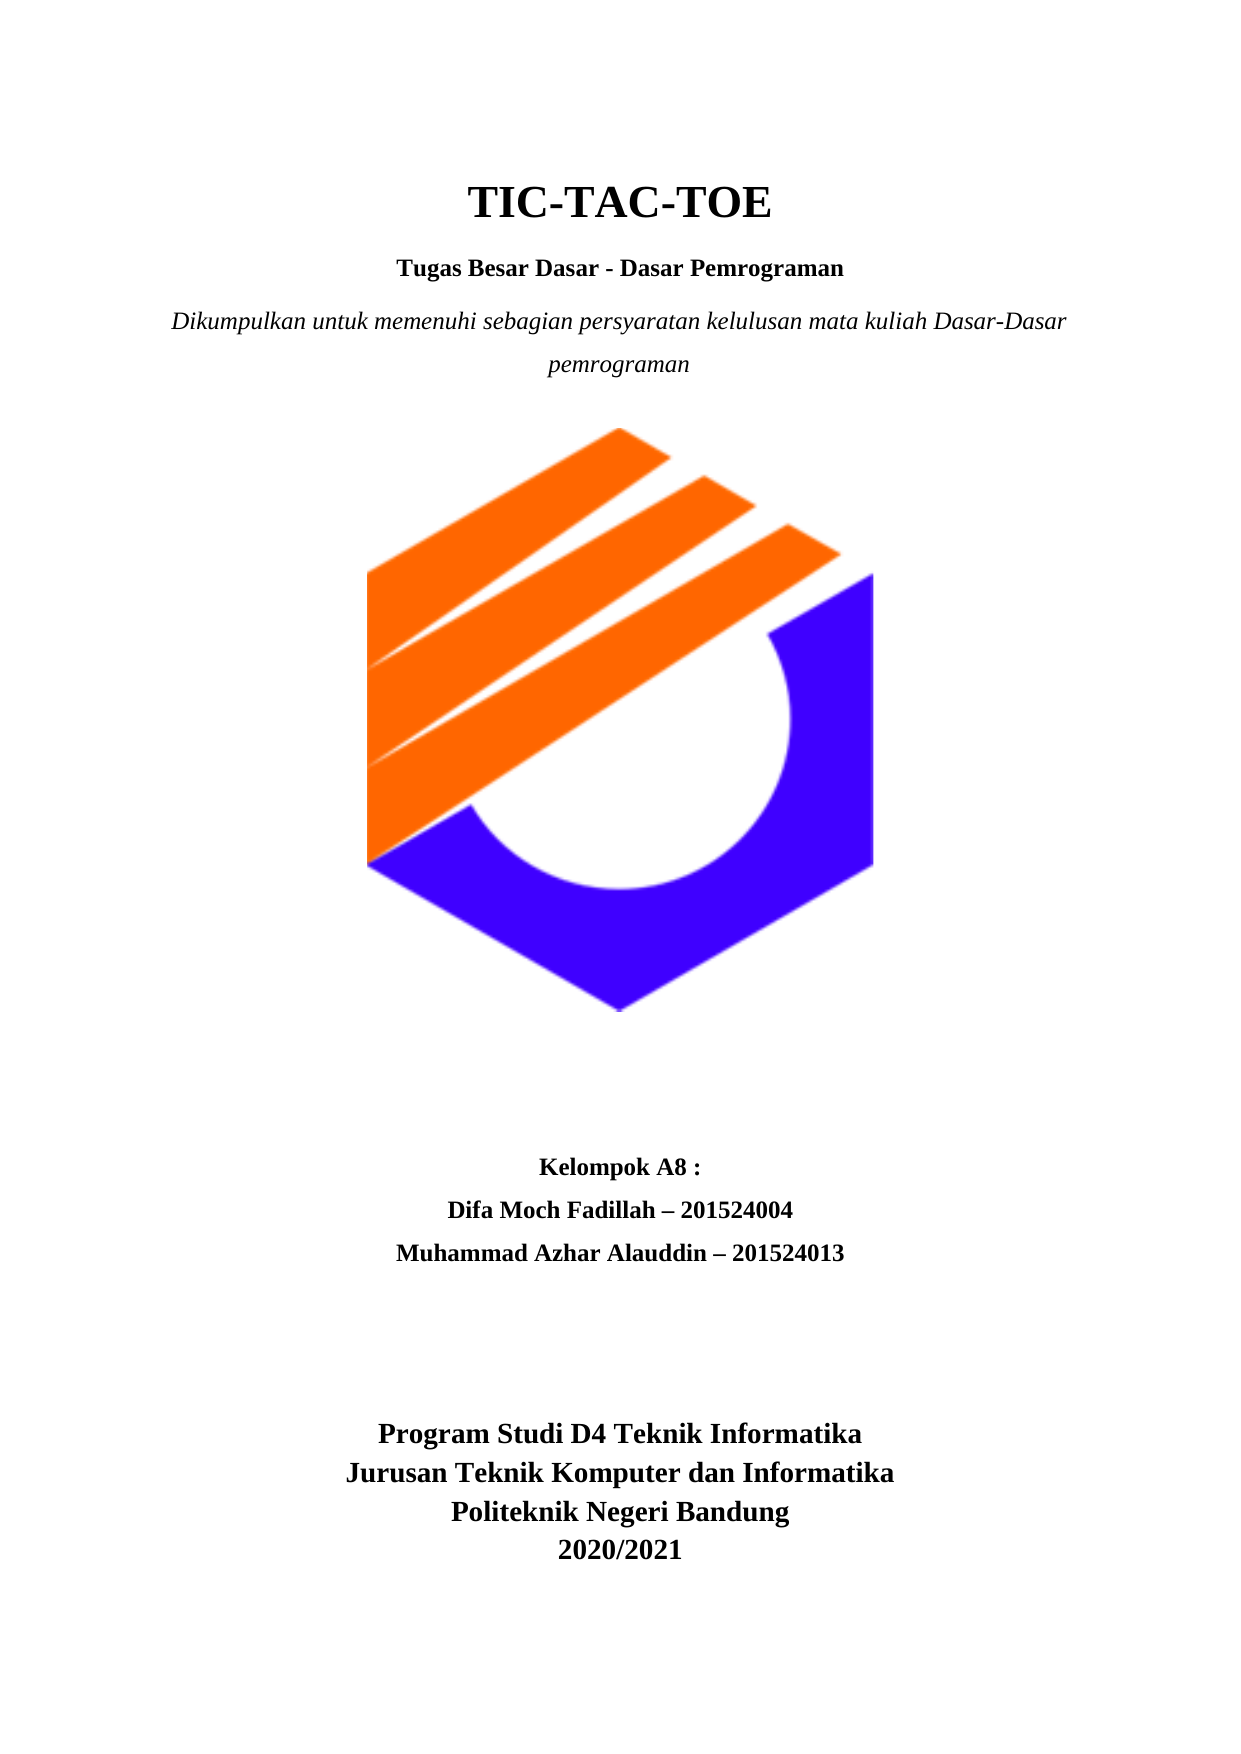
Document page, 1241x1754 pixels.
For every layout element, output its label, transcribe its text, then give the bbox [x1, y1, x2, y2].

text TIC-TAC-TOE [150, 175, 1090, 228]
text Tugas Besar Dasar - Dasar Pemrograman [150, 253, 1090, 281]
text Kelompok A8 : Difa Moch Fadillah – 201524004 Muhammad Azhar Alauddin – 201524013 [150, 1152, 1090, 1267]
text Program Studi D4 Teknik Informatika Jurusan Teknik Komputer dan Informatika Politeknik Negeri Bandung 2020/2021 [150, 1417, 1090, 1566]
text Dikumpulkan untuk memenuhi sebagian persyaratan kelulusan mata kuliah Dasar-Dasar pemrograman [150, 306, 1090, 378]
picture [367, 428, 874, 1012]
